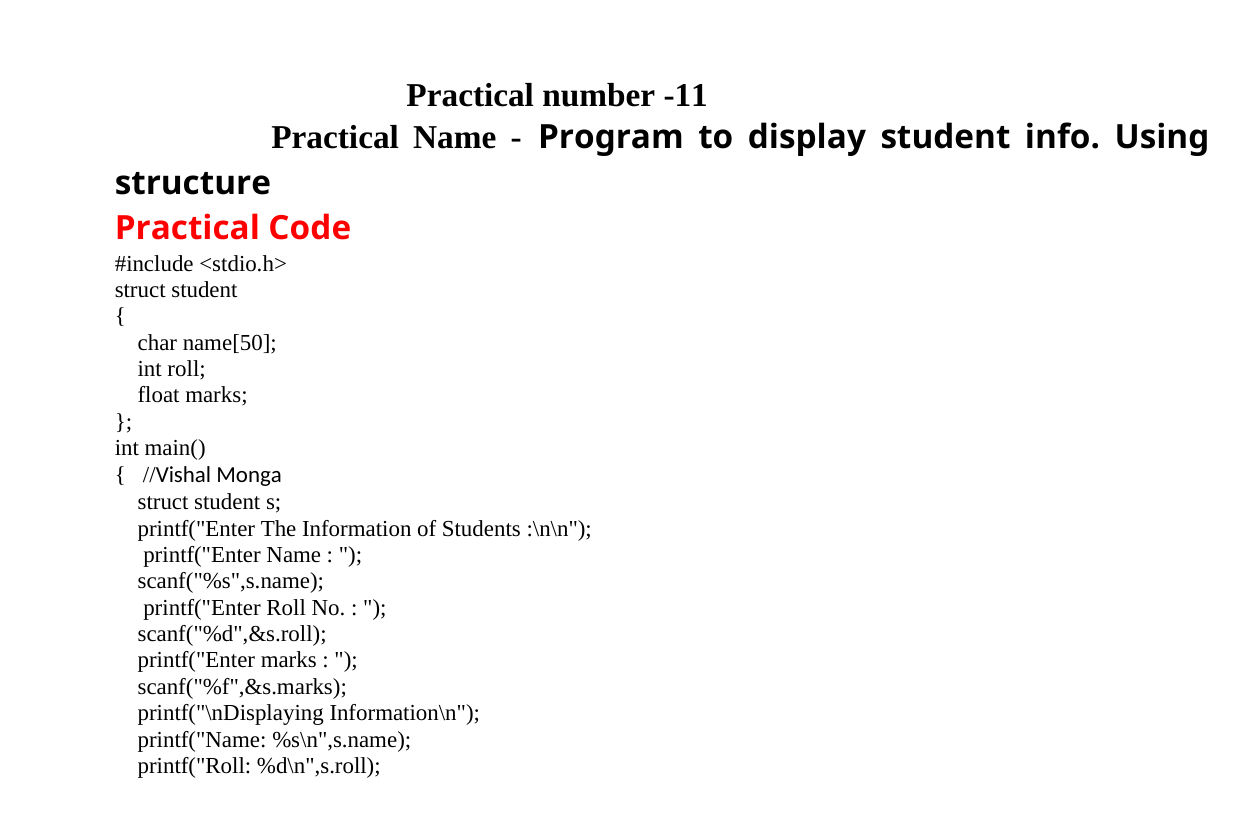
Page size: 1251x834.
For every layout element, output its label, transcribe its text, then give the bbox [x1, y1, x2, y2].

text float marks; [114, 381, 1210, 408]
text printf("Enter Name : "); [114, 541, 1210, 567]
text Practical number -11 [114, 75, 1210, 113]
text scanf("%s",s.name); [114, 567, 1210, 594]
text struct student [114, 276, 1210, 302]
text { //Vishal Monga [114, 460, 1210, 488]
text printf("Enter Roll No. : "); [114, 594, 1210, 620]
text int roll; [114, 355, 1210, 381]
text printf("Name: %s\n",s.name); [114, 726, 1210, 752]
text int main() [114, 434, 1210, 460]
text char name[50]; [114, 329, 1210, 355]
text Practical Code [114, 204, 1210, 249]
text printf("\nDisplaying Information\n"); [114, 699, 1210, 726]
text }; [114, 408, 1210, 434]
text struct student s; [114, 488, 1210, 515]
text printf("Roll: %d\n",s.roll); [114, 752, 1210, 778]
text scanf("%d",&s.roll); [114, 620, 1210, 647]
text printf("Enter marks : "); [114, 647, 1210, 673]
text Practical Name - Program to display student info. Using structure [114, 113, 1210, 204]
text scanf("%f",&s.marks); [114, 673, 1210, 699]
text { [114, 302, 1210, 329]
text #include <stdio.h> [114, 249, 1210, 276]
text printf("Enter The Information of Students :\n\n"); [114, 515, 1210, 541]
